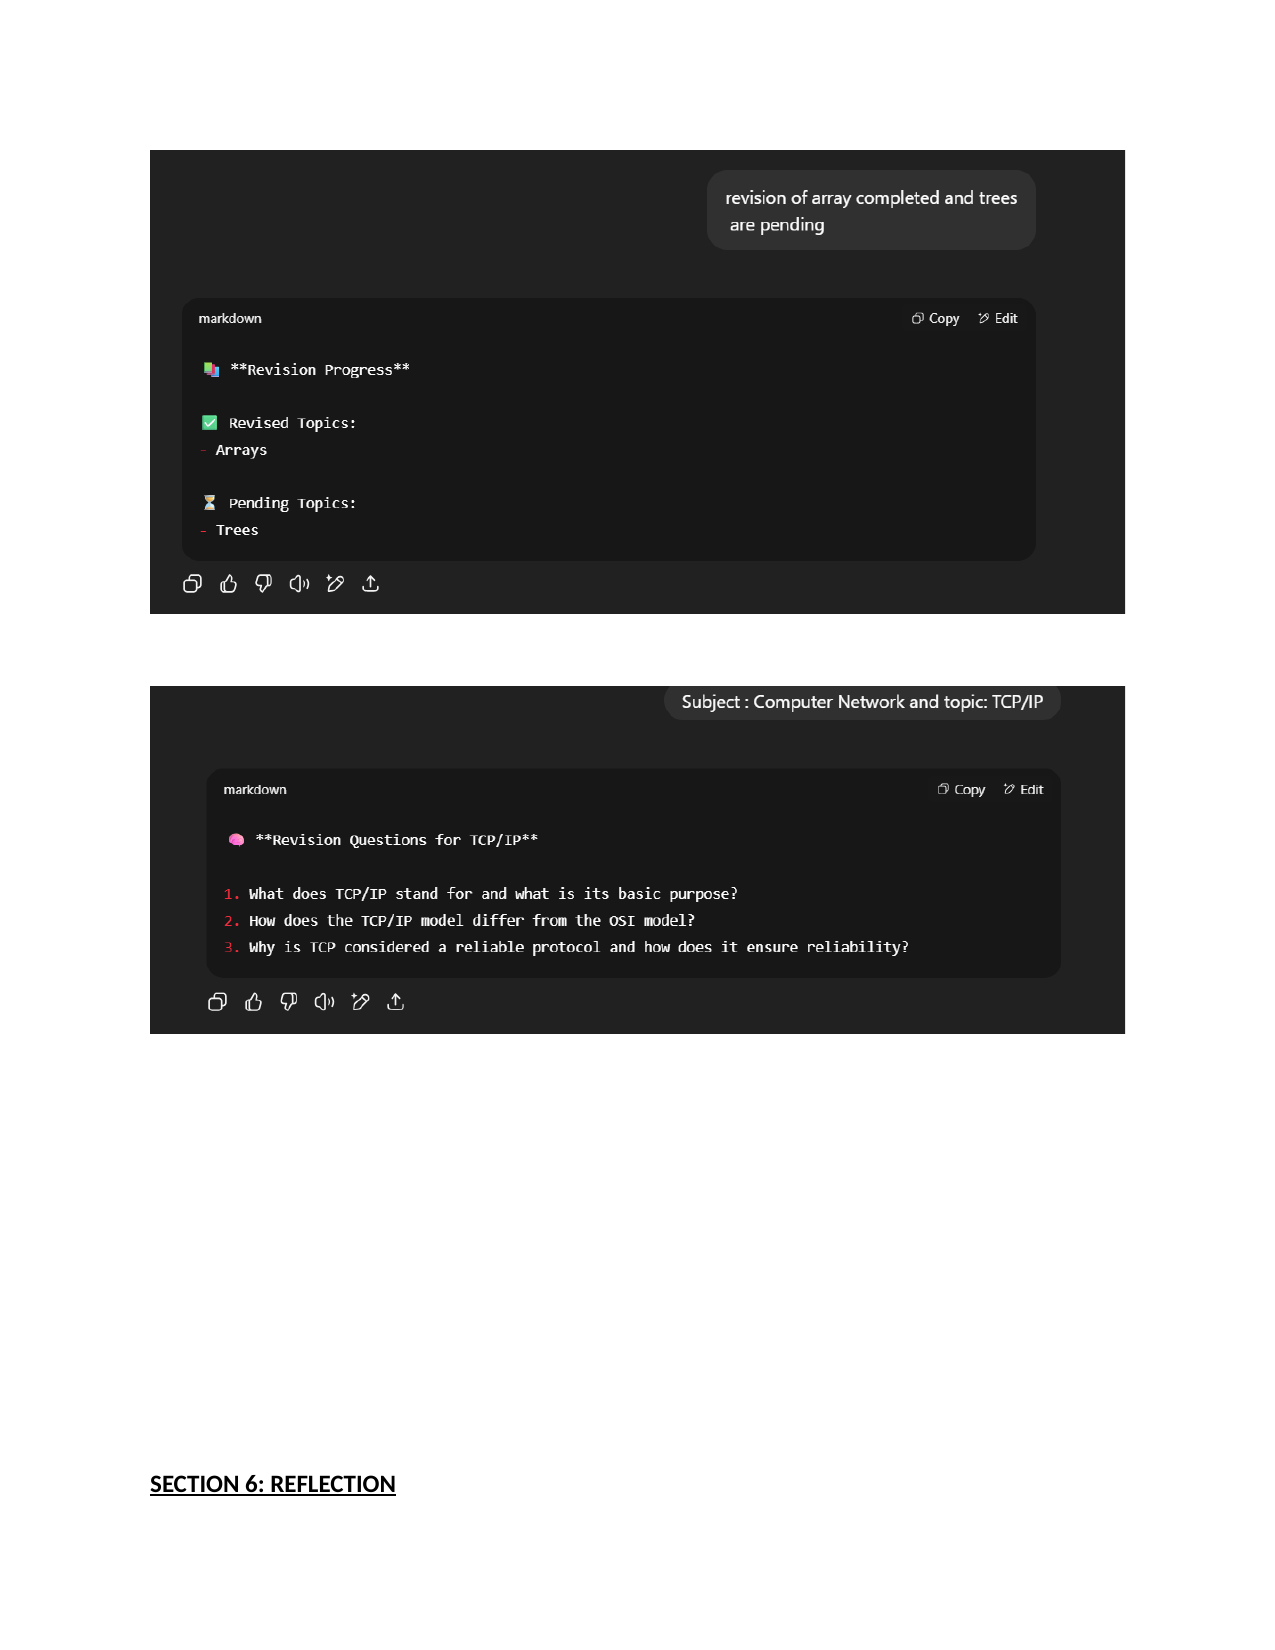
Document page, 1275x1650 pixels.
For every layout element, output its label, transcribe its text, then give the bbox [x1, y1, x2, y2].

picture [150, 686, 1125, 1034]
text SECTION 6: REFLECTION [150, 1468, 1125, 1499]
picture [150, 150, 1125, 614]
